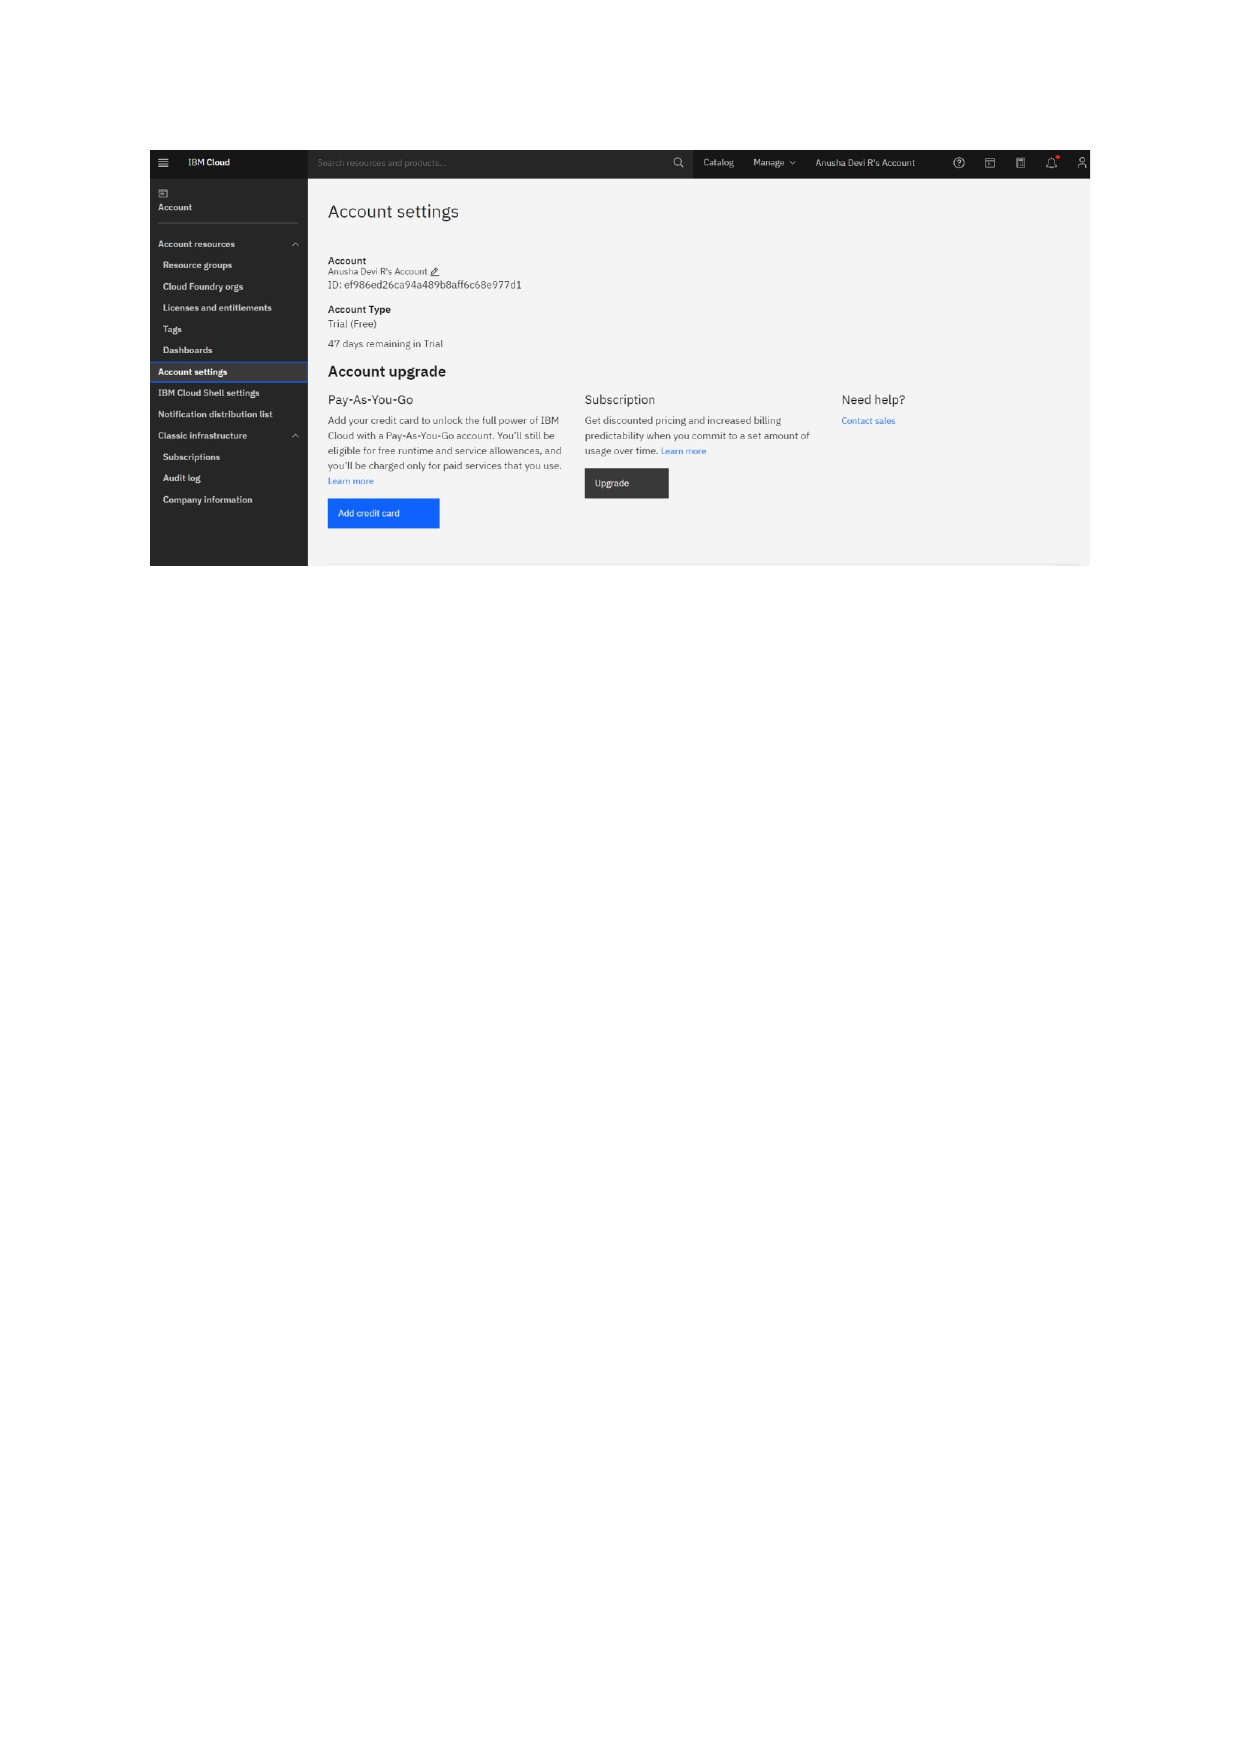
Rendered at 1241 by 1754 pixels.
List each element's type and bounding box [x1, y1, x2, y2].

picture [150, 150, 1091, 566]
